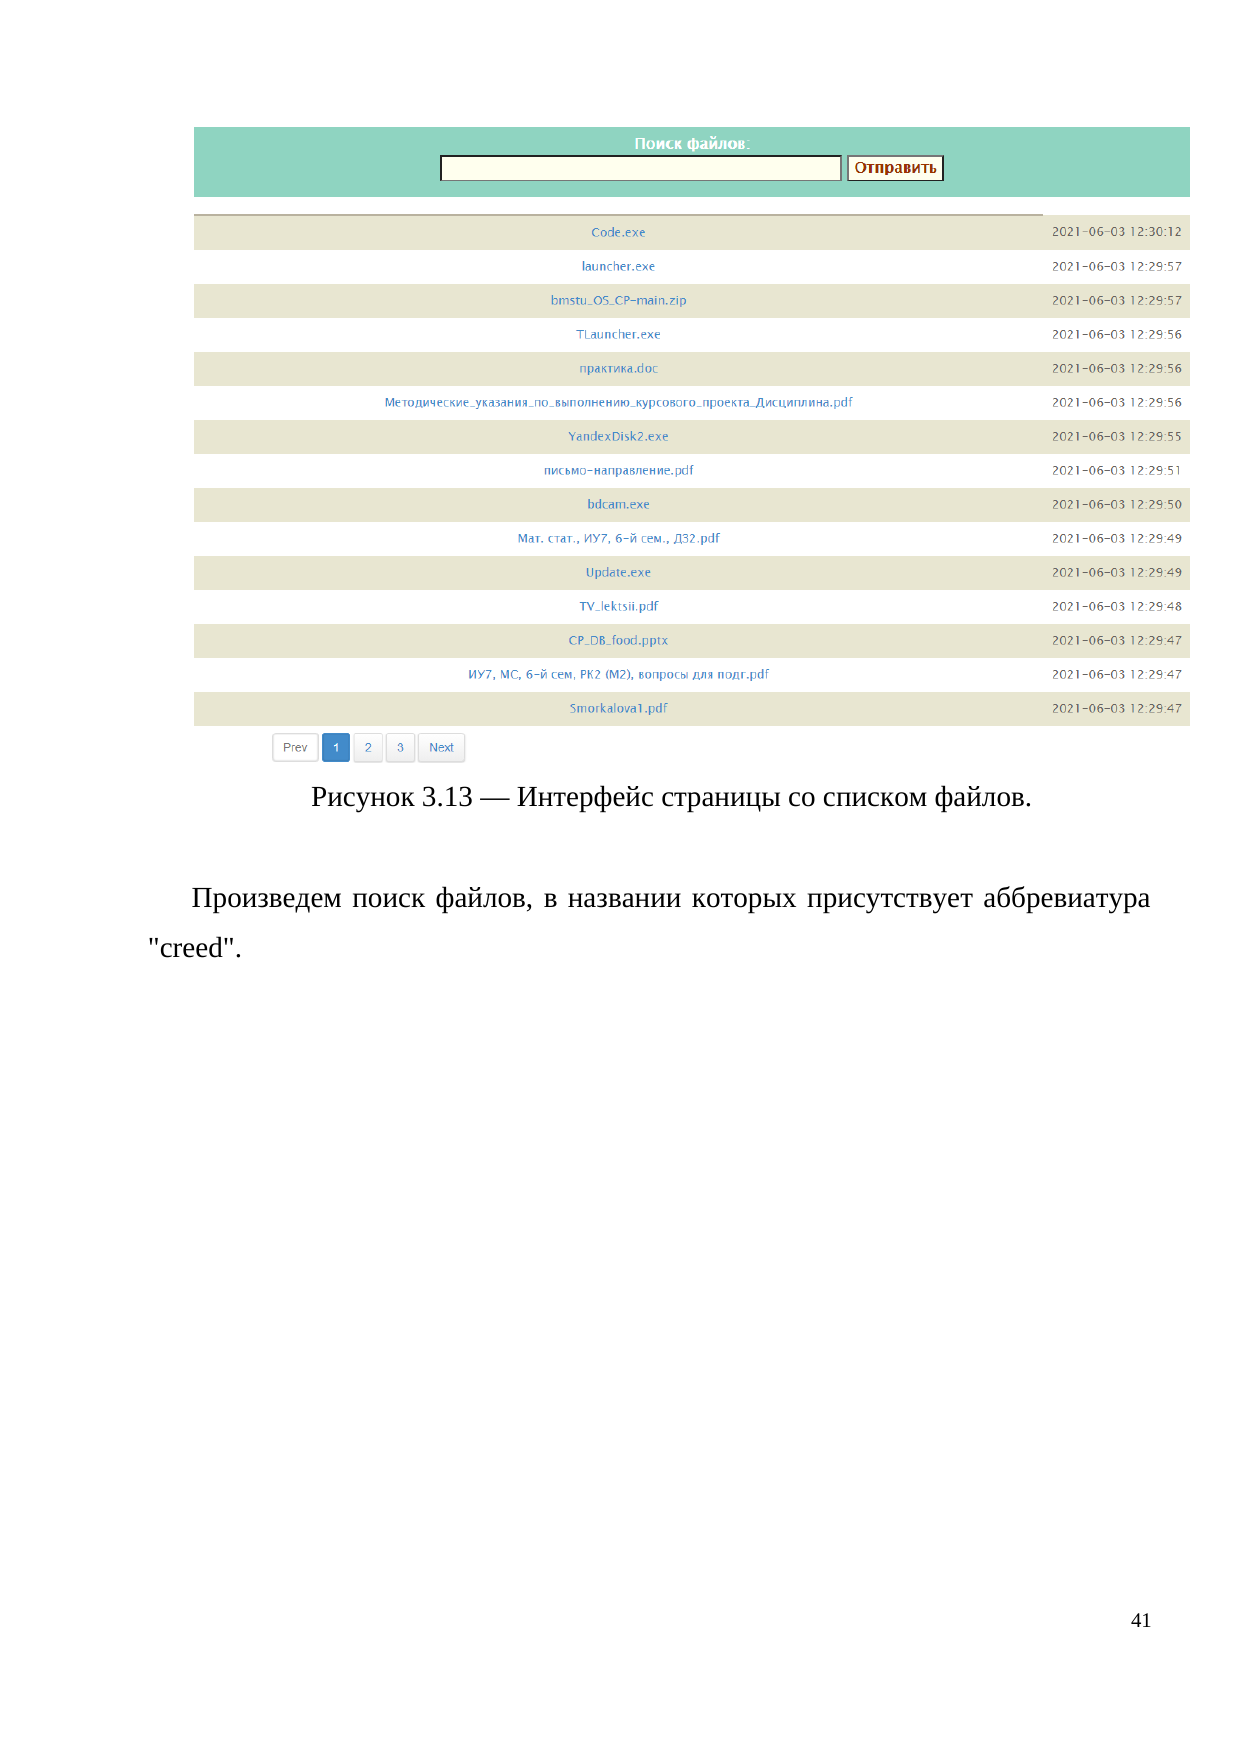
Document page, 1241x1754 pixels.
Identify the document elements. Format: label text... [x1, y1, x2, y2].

picture [191, 118, 1195, 763]
text Произведем поиск файлов, в названии которых присутствует аббревиатура "creed". [148, 880, 1152, 964]
text Рисунок 3.13 — Интерфейс страницы со списком файлов. [148, 779, 1152, 813]
